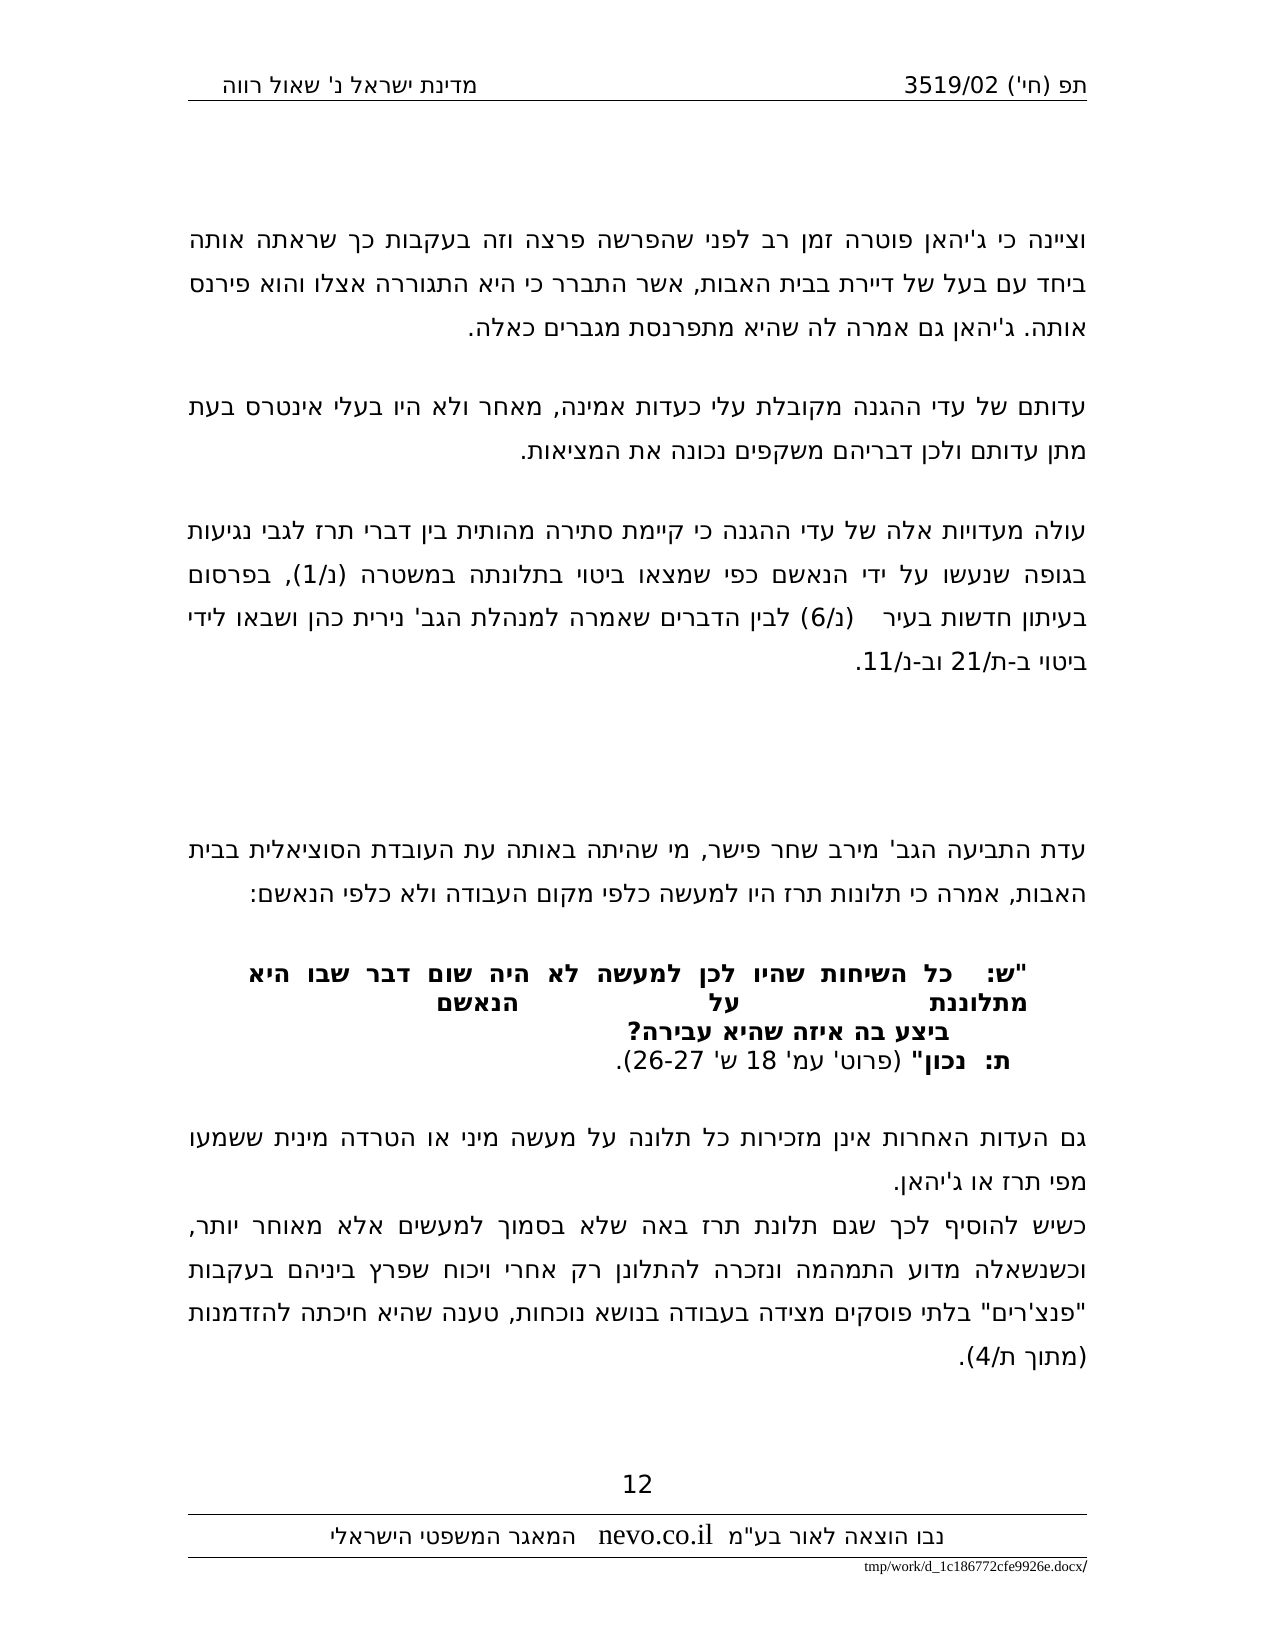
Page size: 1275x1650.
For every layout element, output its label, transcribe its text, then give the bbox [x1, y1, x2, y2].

text ת: נכון" (פרוט' עמ' 18 ש' 26-27). [247, 1046, 1028, 1076]
text וציינה כי ג'יהאן פוטרה זמן רב לפני שהפרשה פרצה וזה בעקבות כך שראתה אותה ביחד עם בעל של דיירת בבית האבות, אשר התברר כי היא התגוררה אצלו והוא פירנס אותה. ג'יהאן גם אמרה לה שהיא מתפרנסת מגברים כאלה. [187, 225, 1087, 342]
text עולה מעדויות אלה של עדי ההגנה כי קיימת סתירה מהותית בין דברי תרז לגבי נגיעות בגופה שנעשו על ידי הנאשם כפי שמצאו ביטוי בתלונתה במשטרה (נ/1), בפרסום בעיתון חדשות בעיר (נ/6) לבין הדברים שאמרה למנהלת הגב' נירית כהן ושבאו לידי ביטוי ב-ת/21 וב-נ/11. [187, 516, 1087, 677]
text "ש: כל השיחות שהיו לכן למעשה לא היה שום דבר שבו היא מתלוננת על הנאשם ביצע בה איזה שהיא עבירה? [247, 959, 1028, 1046]
text עדת התביעה הגב' מירב שחר פישר, מי שהיתה באותה עת העובדת הסוציאלית בבית האבות, אמרה כי תלונות תרז היו למעשה כלפי מקום העבודה ולא כלפי הנאשם: [187, 835, 1087, 908]
text כשיש להוסיף לכך שגם תלונת תרז באה שלא בסמוך למעשים אלא מאוחר יותר, וכשנשאלה מדוע התמהמה ונזכרה להתלונן רק אחרי ויכוח שפרץ ביניהם בעקבות "פנצ'רים" בלתי פוסקים מצידה בעבודה בנושא נוכחות, טענה שהיא חיכתה להזדמנות (מתוך ת/4). [187, 1211, 1087, 1372]
text גם העדות האחרות אינן מזכירות כל תלונה על מעשה מיני או הטרדה מינית ששמעו מפי תרז או ג'יהאן. [187, 1124, 1087, 1197]
text עדותם של עדי ההגנה מקובלת עלי כעדות אמינה, מאחר ולא היו בעלי אינטרס בעת מתן עדותם ולכן דבריהם משקפים נכונה את המציאות. [187, 393, 1087, 466]
